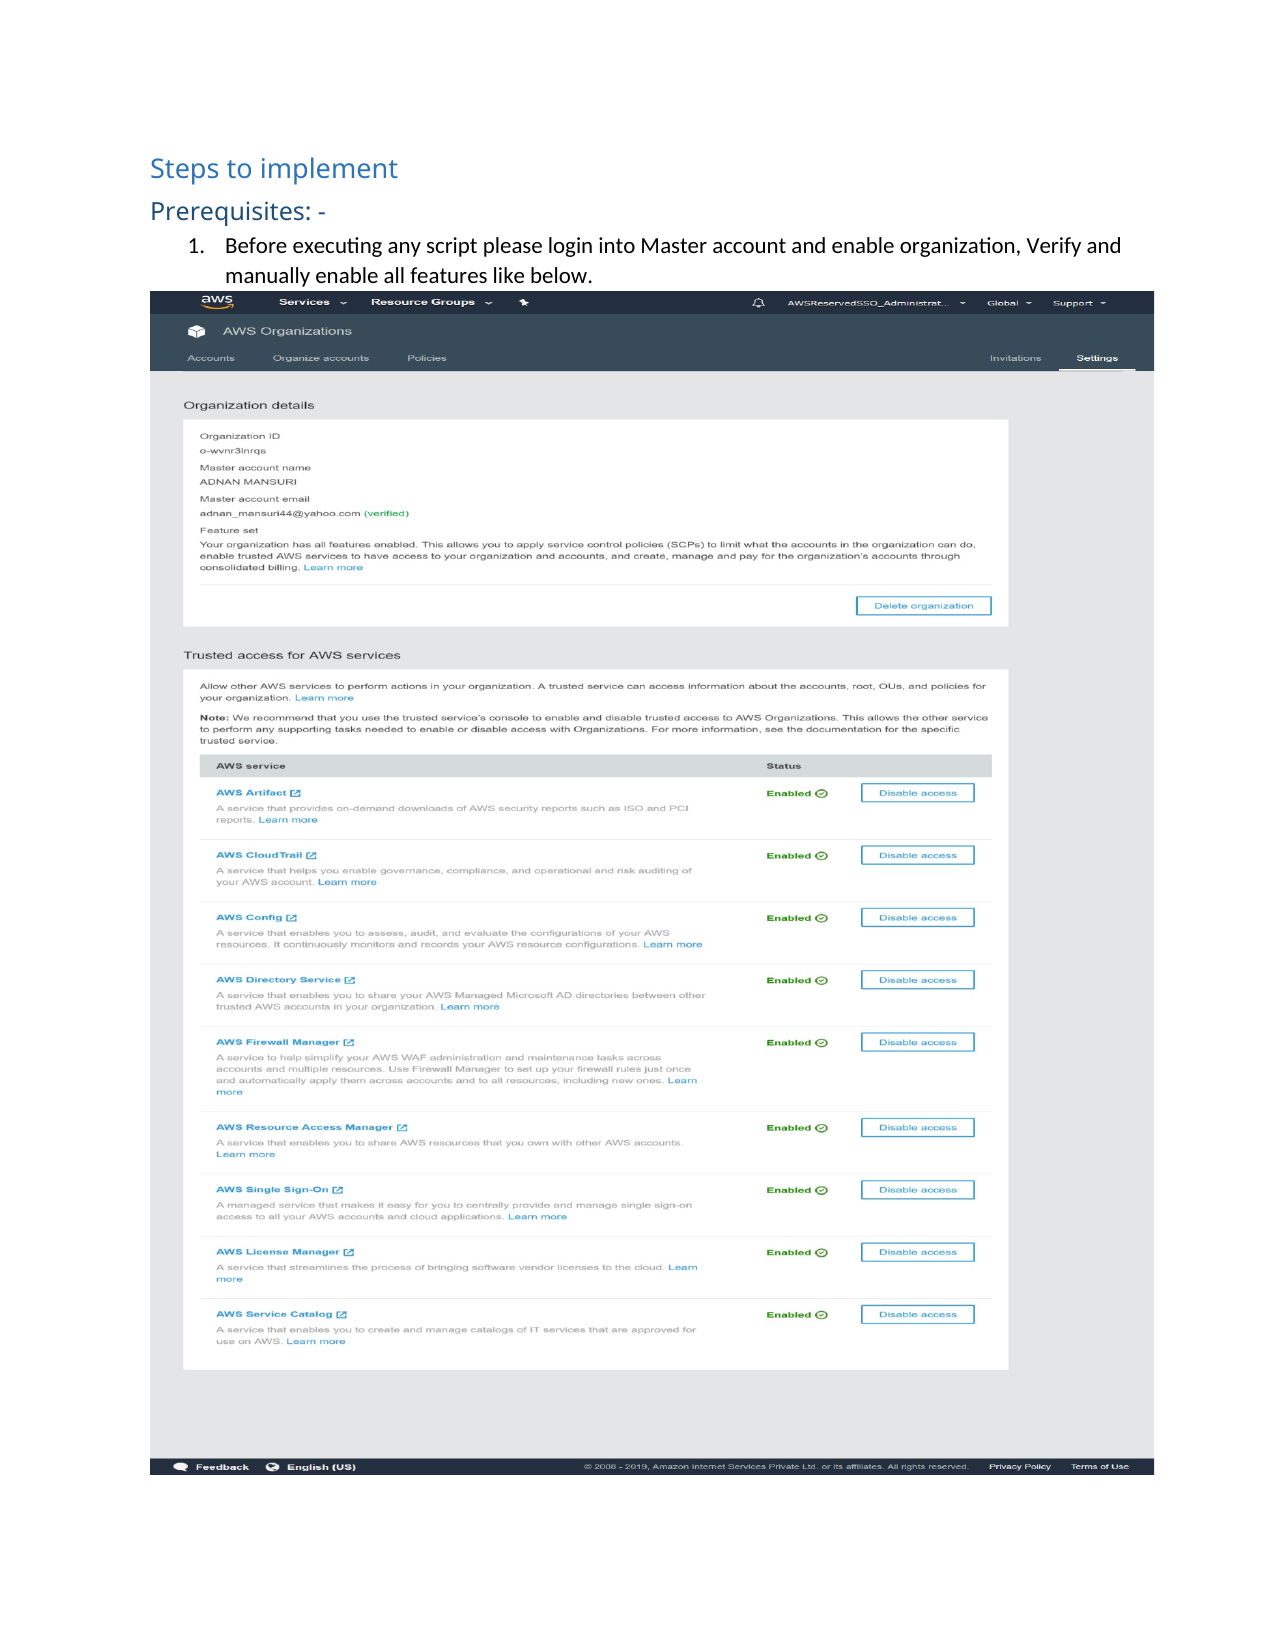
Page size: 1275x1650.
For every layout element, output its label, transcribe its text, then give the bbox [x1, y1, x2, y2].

picture [150, 291, 1155, 1475]
subtitle Prerequisites: - [150, 194, 1125, 228]
subtitle Steps to implement [150, 150, 1125, 187]
list Before executing any script please login into Master account and enable organization, Verify and manually enable all features like below. [187, 231, 1125, 289]
